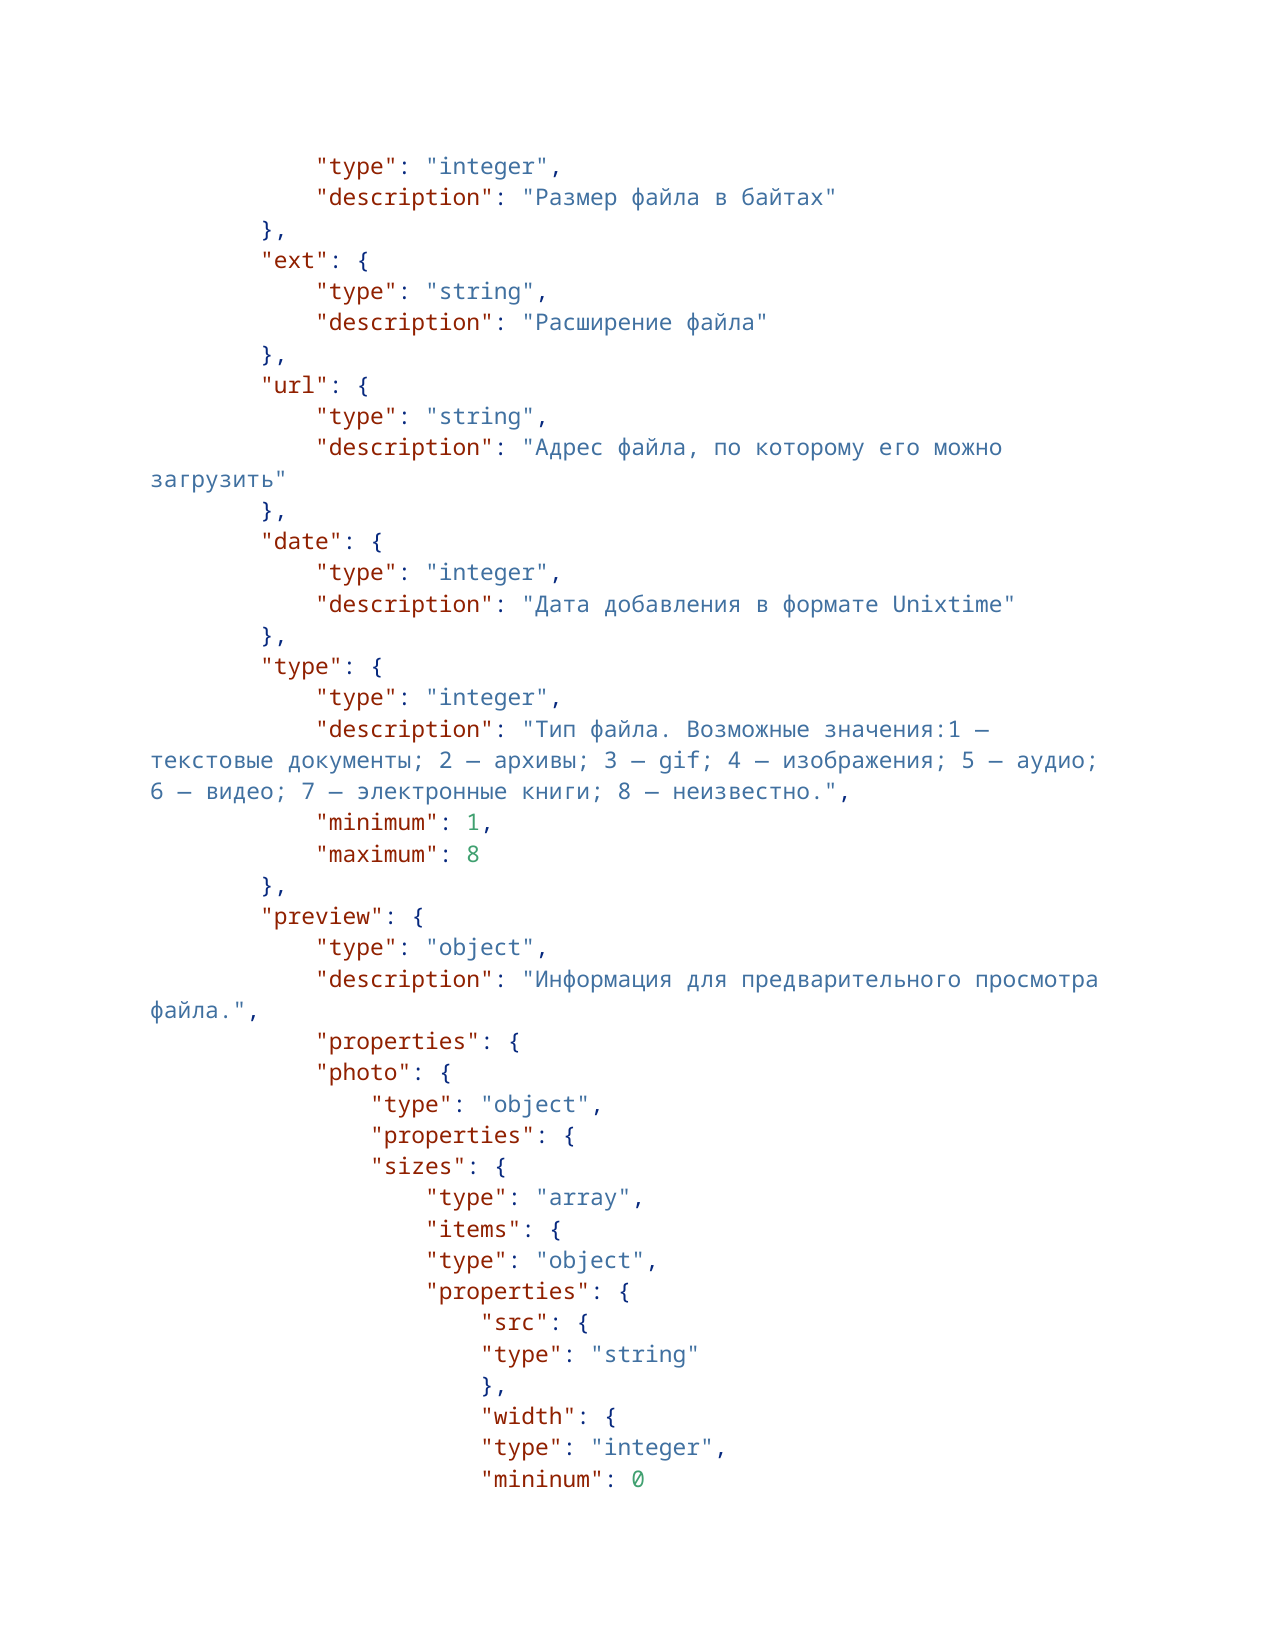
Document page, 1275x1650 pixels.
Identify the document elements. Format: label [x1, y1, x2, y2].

text [150, 150, 1125, 1494]
